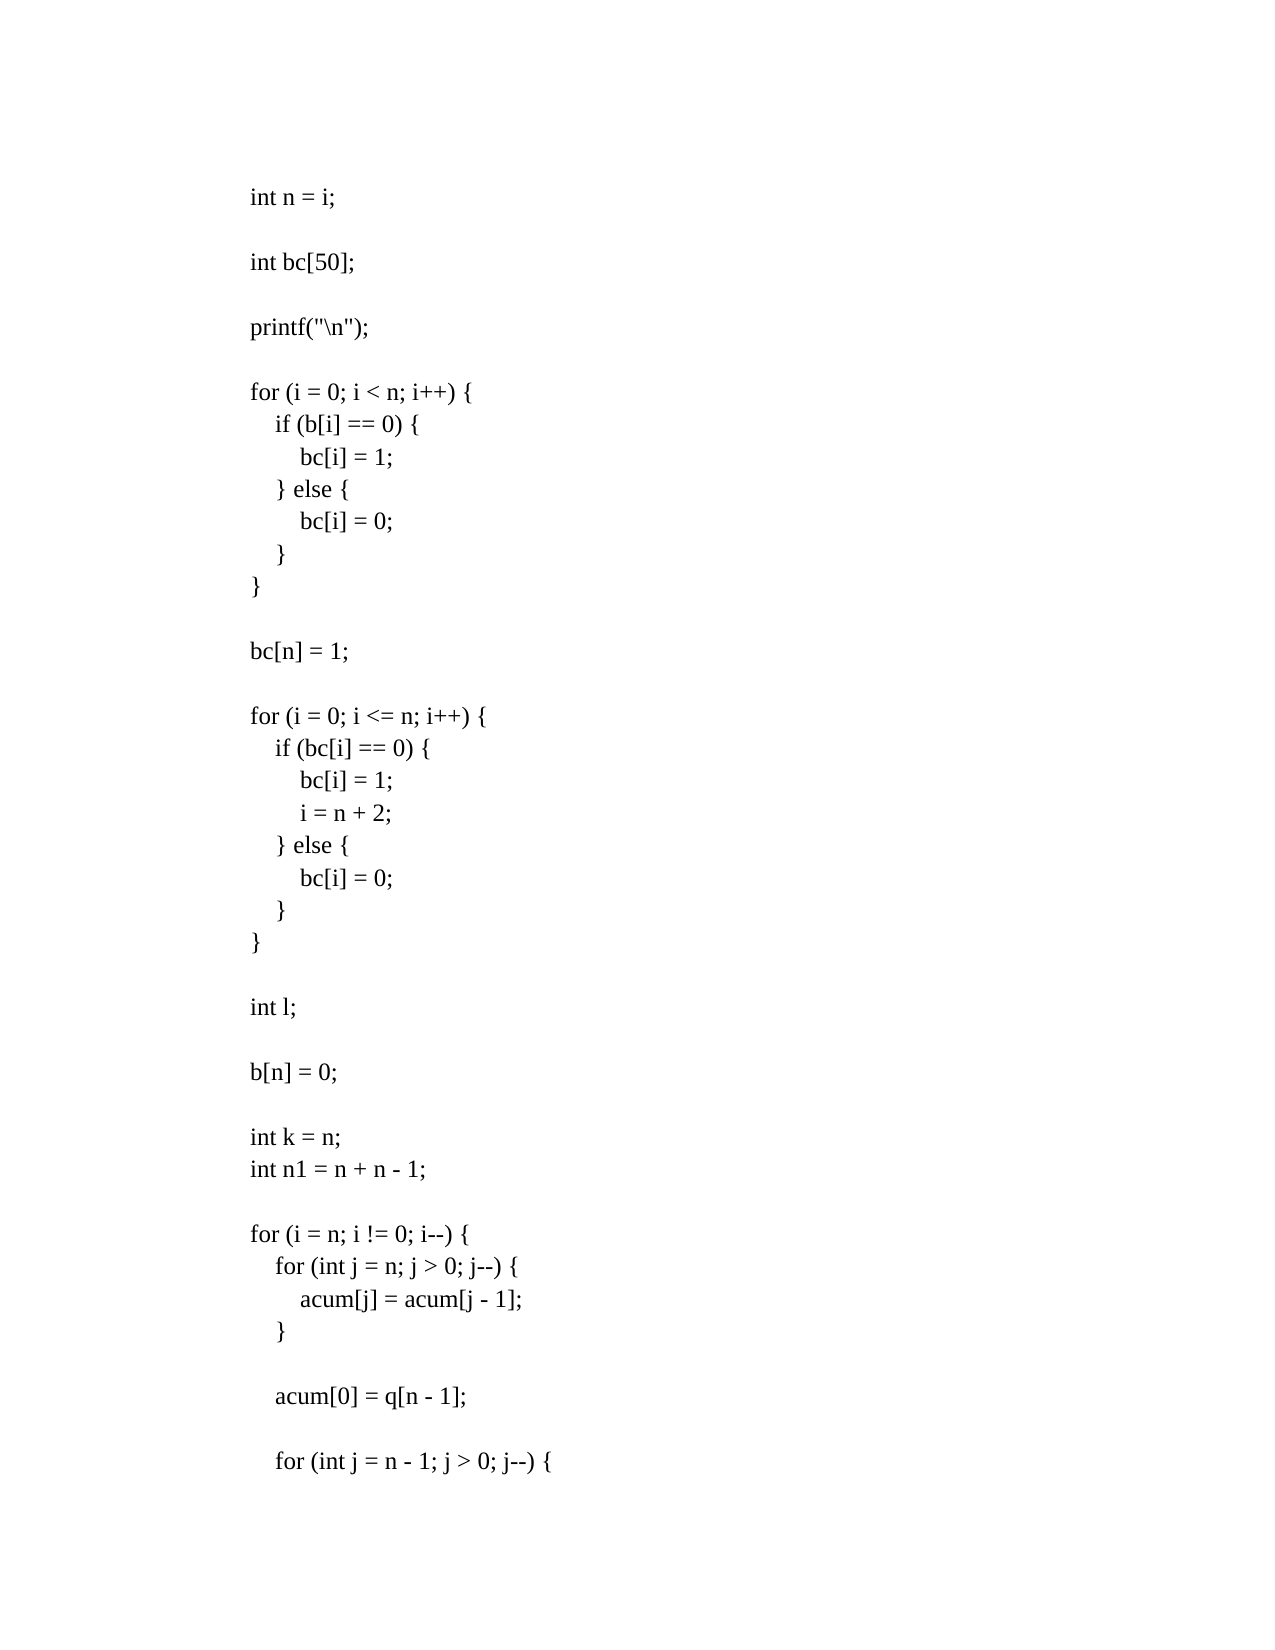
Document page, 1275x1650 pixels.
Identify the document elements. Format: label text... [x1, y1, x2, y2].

text } else { [225, 830, 1125, 859]
text for (i = 0; i < n; i++) { [225, 377, 1125, 406]
text } [225, 927, 1125, 956]
text bc[i] = 0; [225, 863, 1125, 891]
text printf("\n"); [225, 312, 1125, 341]
text int l; [225, 992, 1125, 1021]
text bc[i] = 1; [225, 442, 1125, 470]
text } else { [225, 474, 1125, 503]
text int bc[50]; [225, 247, 1125, 276]
text acum[j] = acum[j - 1]; [225, 1284, 1125, 1313]
text if (bc[i] == 0) { [225, 733, 1125, 762]
text acum[0] = q[n - 1]; [225, 1381, 1125, 1410]
text } [225, 895, 1125, 924]
text } [225, 571, 1125, 600]
text b[n] = 0; [225, 1057, 1125, 1086]
text int n1 = n + n - 1; [225, 1154, 1125, 1183]
text bc[i] = 0; [225, 506, 1125, 535]
text if (b[i] == 0) { [225, 409, 1125, 438]
text } [225, 1316, 1125, 1345]
text bc[i] = 1; [225, 766, 1125, 794]
text } [225, 539, 1125, 567]
text for (i = 0; i <= n; i++) { [225, 701, 1125, 729]
text int n = i; [225, 182, 1125, 211]
text bc[n] = 1; [225, 636, 1125, 665]
text for (i = n; i != 0; i--) { [225, 1219, 1125, 1248]
text int k = n; [225, 1122, 1125, 1151]
text i = n + 2; [225, 798, 1125, 827]
text for (int j = n; j > 0; j--) { [225, 1251, 1125, 1280]
text for (int j = n - 1; j > 0; j--) { [225, 1446, 1125, 1474]
